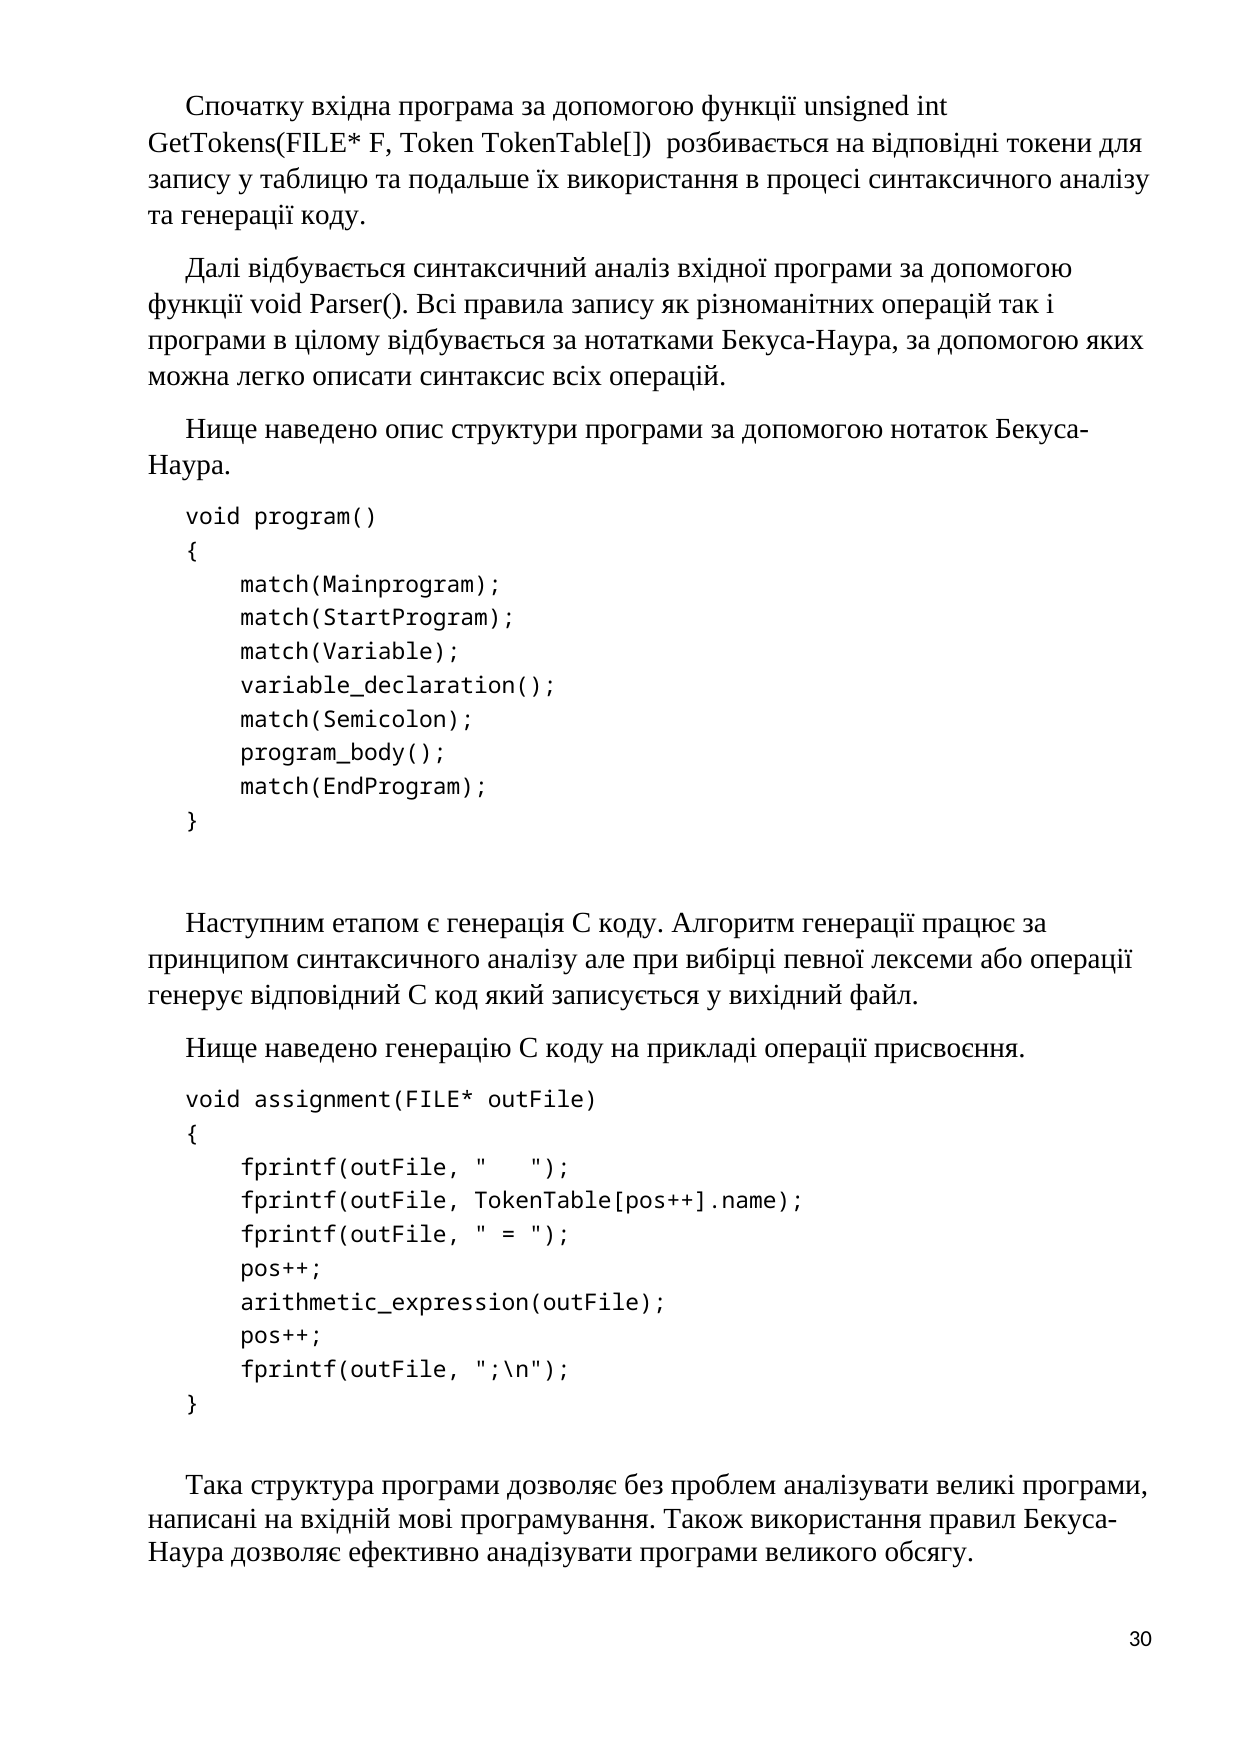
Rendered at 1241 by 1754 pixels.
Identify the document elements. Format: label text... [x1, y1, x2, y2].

text pos++; [148, 1252, 1152, 1283]
text match(Semicolon); [148, 702, 1152, 734]
text match(Mainprogram); [148, 567, 1152, 599]
text match(Variable); [148, 635, 1152, 666]
text Спочатку вхідна програма за допомогою функції unsigned int GetTokens(FILE* F, Token TokenTable[]) розбивається на відповідні токени для запису у таблицю та подальше їх використання в процесі синтаксичного аналізу та генерації коду. [148, 88, 1152, 231]
text fprintf(outFile, " "); [148, 1150, 1152, 1182]
text fprintf(outFile, TokenTable[pos++].name); [148, 1184, 1152, 1215]
text fprintf(outFile, ";\n"); [148, 1353, 1152, 1384]
text arithmetic_expression(outFile); [148, 1285, 1152, 1317]
text match(StartProgram); [148, 601, 1152, 632]
text void program() [148, 500, 1152, 531]
text Наступним етапом є генерація С коду. Алгоритм генерації працює за принципом синтаксичного аналізу але при вибірці певної лексеми або операції генерує відповідний С код який записується у вихідний файл. [148, 905, 1152, 1011]
text Нище наведено генерацію С коду на прикладі операції присвоєння. [148, 1030, 1152, 1064]
text void assignment(FILE* outFile) [148, 1083, 1152, 1114]
text match(EndProgram); [148, 770, 1152, 801]
text fprintf(outFile, " = "); [148, 1218, 1152, 1249]
text Нище наведено опис структури програми за допомогою нотаток Бекуса-Наура. [148, 411, 1152, 481]
text variable_declaration(); [148, 669, 1152, 700]
text { [148, 1117, 1152, 1148]
text pos++; [148, 1319, 1152, 1350]
text Далі відбувається синтаксичний аналіз вхідної програми за допомогою функції void Parser(). Всі правила запису як різноманітних операцій так і програми в цілому відбувається за нотатками Бекуса-Наура, за допомогою яких можна легко описати синтаксис всіх операцій. [148, 250, 1152, 392]
text program_body(); [148, 736, 1152, 767]
text } [148, 1387, 1152, 1418]
text Така структура програми дозволяє без проблем аналізувати великі програми, написані на вхідній мові програмування. Також використання правил Бекуса-Наура дозволяє ефективно анадізувати програми великого обсягу. [148, 1467, 1152, 1568]
text } [148, 804, 1152, 835]
text { [148, 534, 1152, 565]
